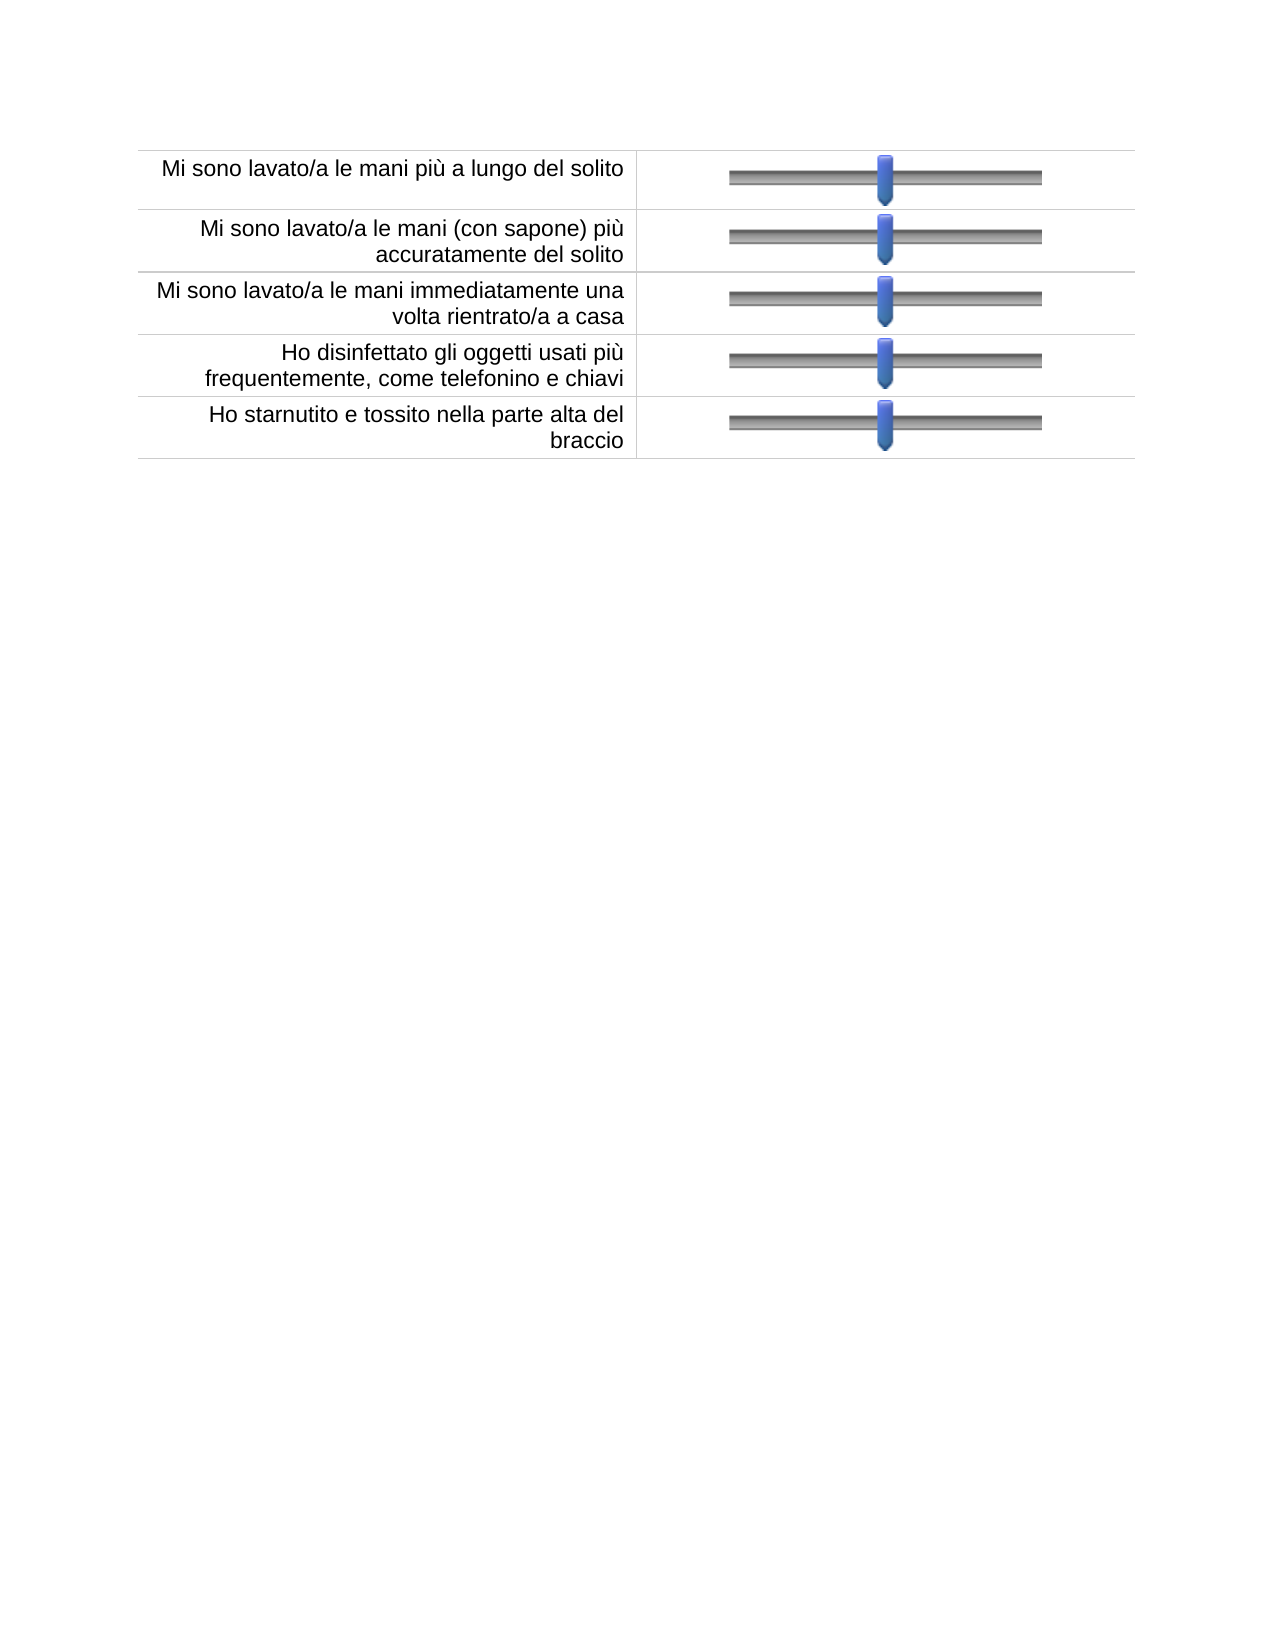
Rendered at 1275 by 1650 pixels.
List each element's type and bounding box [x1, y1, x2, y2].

picture [729, 276, 1042, 327]
picture [729, 155, 1042, 206]
picture [729, 400, 1042, 451]
picture [729, 338, 1042, 389]
picture [729, 214, 1042, 265]
